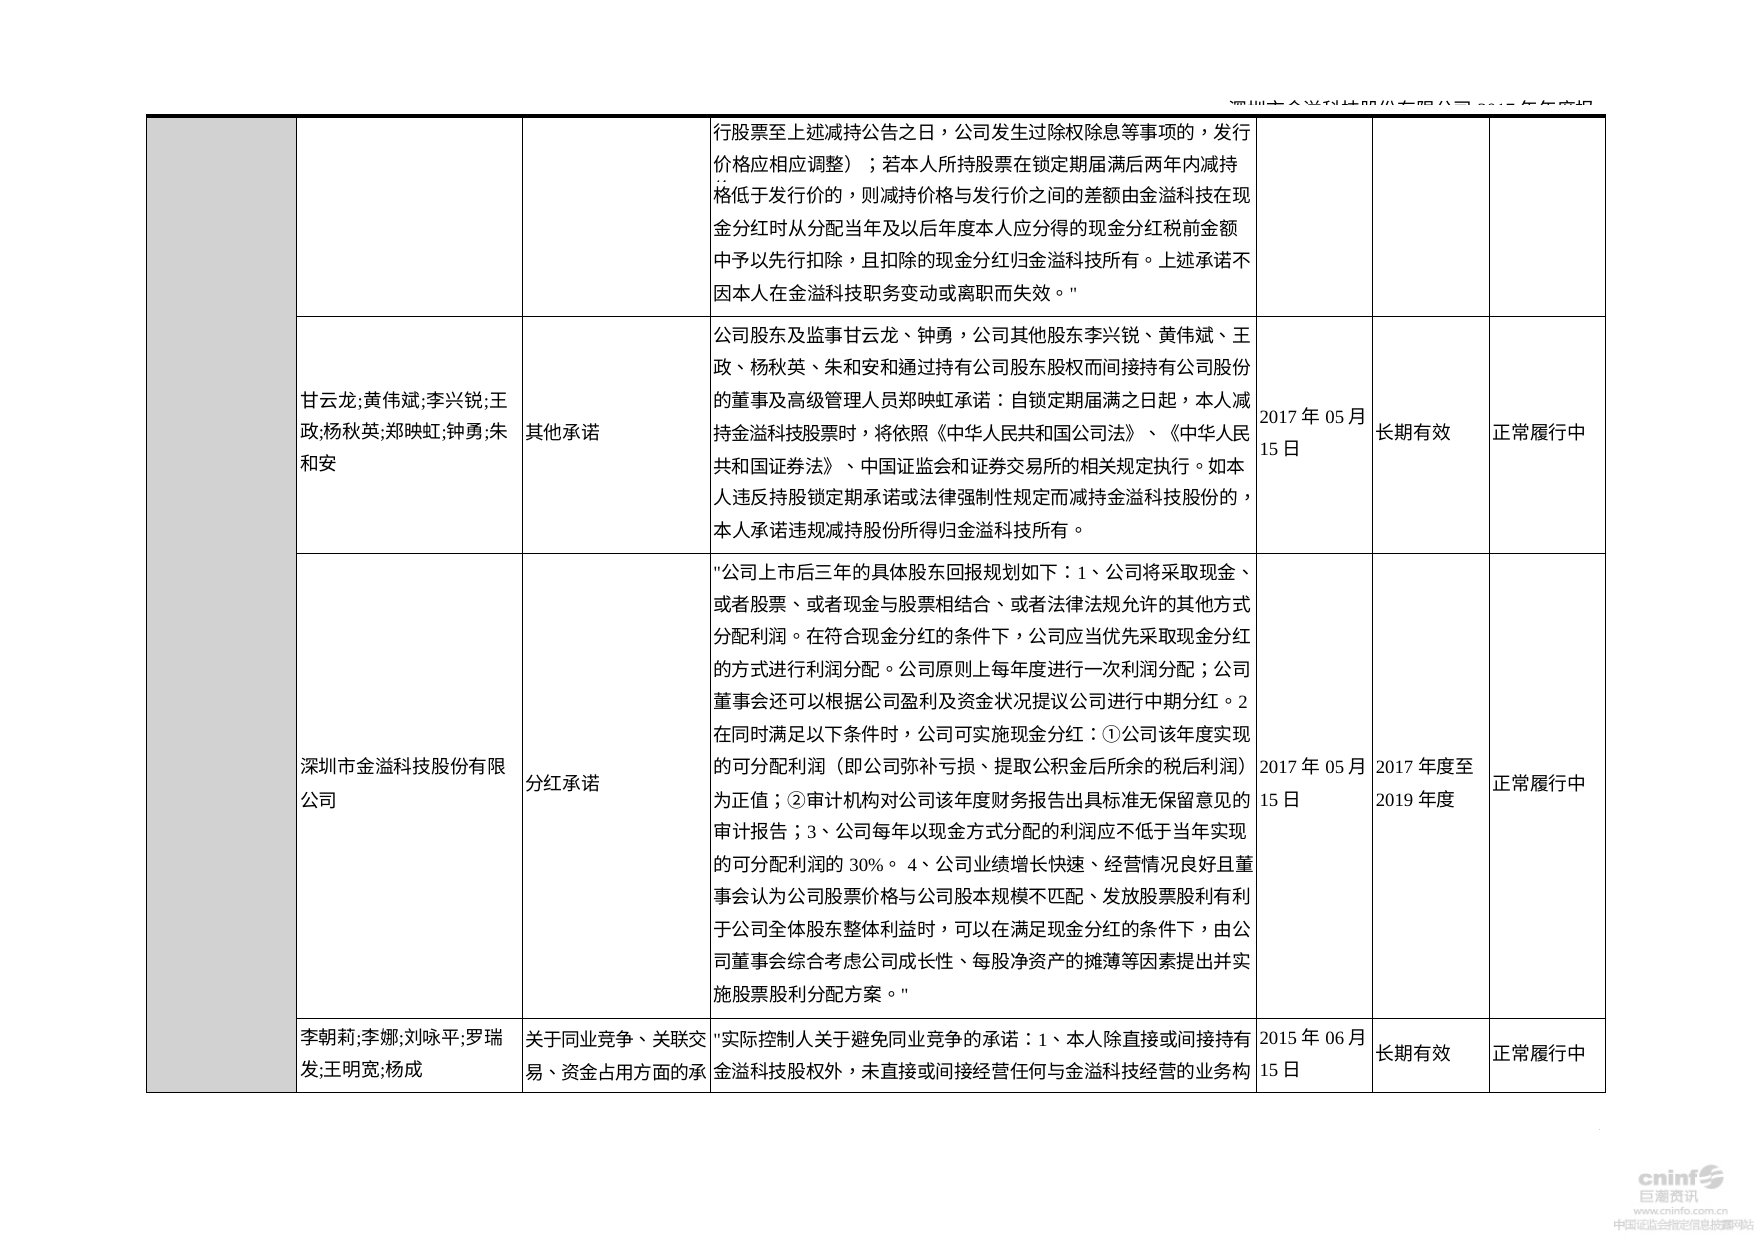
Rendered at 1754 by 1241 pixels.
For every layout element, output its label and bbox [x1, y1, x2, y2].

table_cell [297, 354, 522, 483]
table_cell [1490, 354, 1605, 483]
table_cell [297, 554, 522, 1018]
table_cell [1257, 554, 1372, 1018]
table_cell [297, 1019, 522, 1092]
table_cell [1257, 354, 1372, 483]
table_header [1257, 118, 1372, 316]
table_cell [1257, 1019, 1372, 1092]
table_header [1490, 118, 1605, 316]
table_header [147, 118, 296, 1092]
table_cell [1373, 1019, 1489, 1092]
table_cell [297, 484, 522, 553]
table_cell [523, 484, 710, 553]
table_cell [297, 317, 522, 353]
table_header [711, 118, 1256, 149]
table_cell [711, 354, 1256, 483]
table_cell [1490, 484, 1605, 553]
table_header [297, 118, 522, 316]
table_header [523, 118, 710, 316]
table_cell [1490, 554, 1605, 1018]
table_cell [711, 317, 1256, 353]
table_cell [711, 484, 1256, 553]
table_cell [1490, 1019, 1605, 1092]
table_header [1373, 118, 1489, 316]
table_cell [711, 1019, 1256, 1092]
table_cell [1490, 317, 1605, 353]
picture [1613, 1159, 1754, 1241]
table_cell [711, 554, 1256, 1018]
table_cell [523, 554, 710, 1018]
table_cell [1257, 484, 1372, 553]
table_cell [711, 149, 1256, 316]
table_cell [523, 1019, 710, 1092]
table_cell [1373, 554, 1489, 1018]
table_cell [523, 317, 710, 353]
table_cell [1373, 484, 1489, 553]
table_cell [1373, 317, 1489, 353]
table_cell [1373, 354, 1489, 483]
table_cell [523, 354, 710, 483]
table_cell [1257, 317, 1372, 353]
